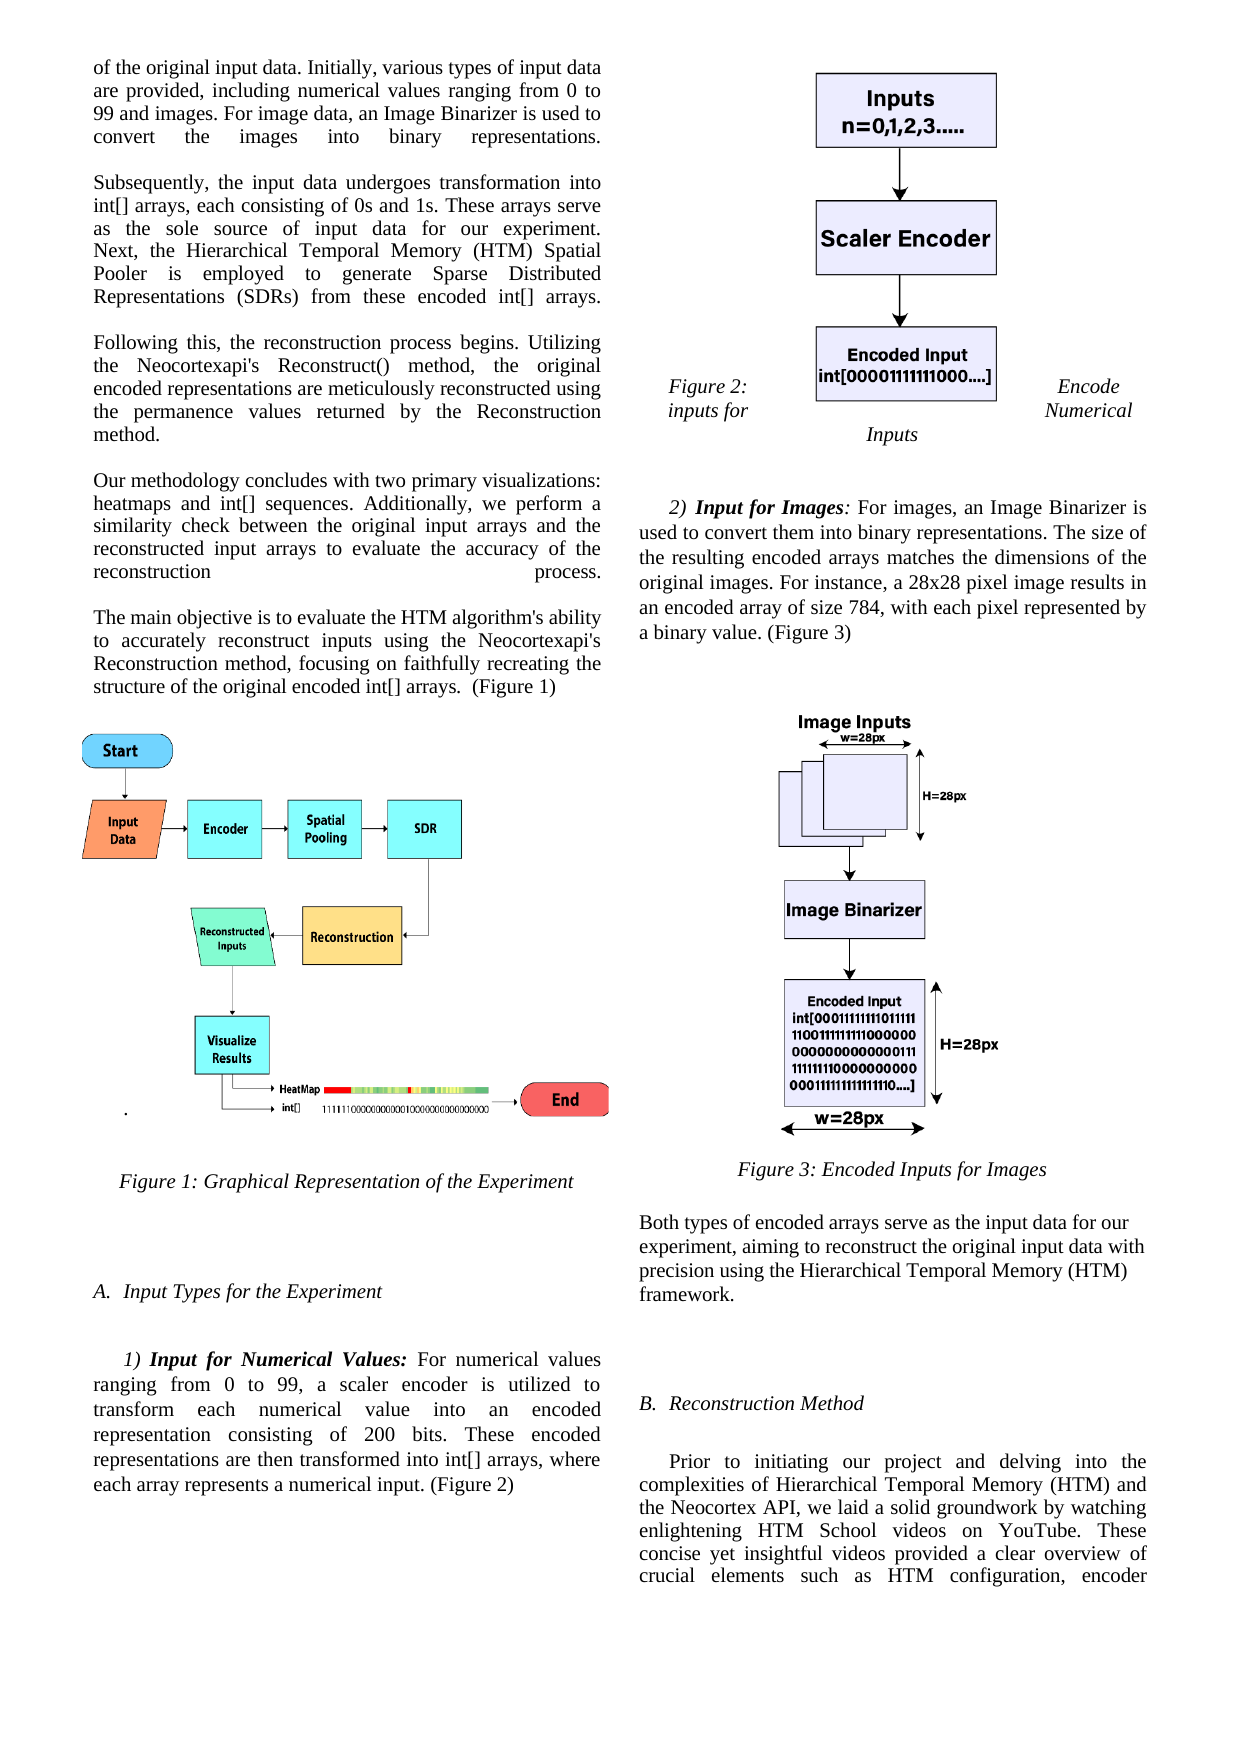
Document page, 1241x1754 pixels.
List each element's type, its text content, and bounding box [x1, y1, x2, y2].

subtitle Input for Images: For images, an Image Binarizer is used to convert them into binary representations. The size of the resulting encoded arrays matches the dimensions of the original images. For instance, a 28x28 pixel image results in an encoded array of size 784, with each pixel represented by a binary value. (Figure 3) [639, 494, 1147, 644]
subtitle Input for Numerical Values: For numerical values ranging from 0 to 99, a scaler encoder is utilized to transform each numerical value into an encoded representation consisting of 200 bits. These encoded representations are then transformed into int[] arrays, where each array represents a numerical input. (Figure 2) [93, 1346, 601, 1496]
subtitle Reconstruction Method [639, 1391, 1147, 1415]
picture [80, 733, 608, 1115]
picture [797, 61, 1014, 408]
text Figure 1: Graphical Representation of the Experiment [93, 1169, 601, 1193]
text Both types of encoded arrays serve as the input data for our experiment, aiming to reconstruct the original input data with precision using the Hierarchical Temporal Memory (HTM) framework. [639, 1210, 1147, 1306]
picture [755, 701, 999, 1149]
text Figure 2: Encode inputs for Numerical Inputs [639, 374, 1147, 494]
subtitle Input Types for the Experiment [93, 1279, 601, 1303]
text . [93, 1098, 601, 1120]
text Figure 3: Encoded Inputs for Images [639, 1157, 1147, 1181]
